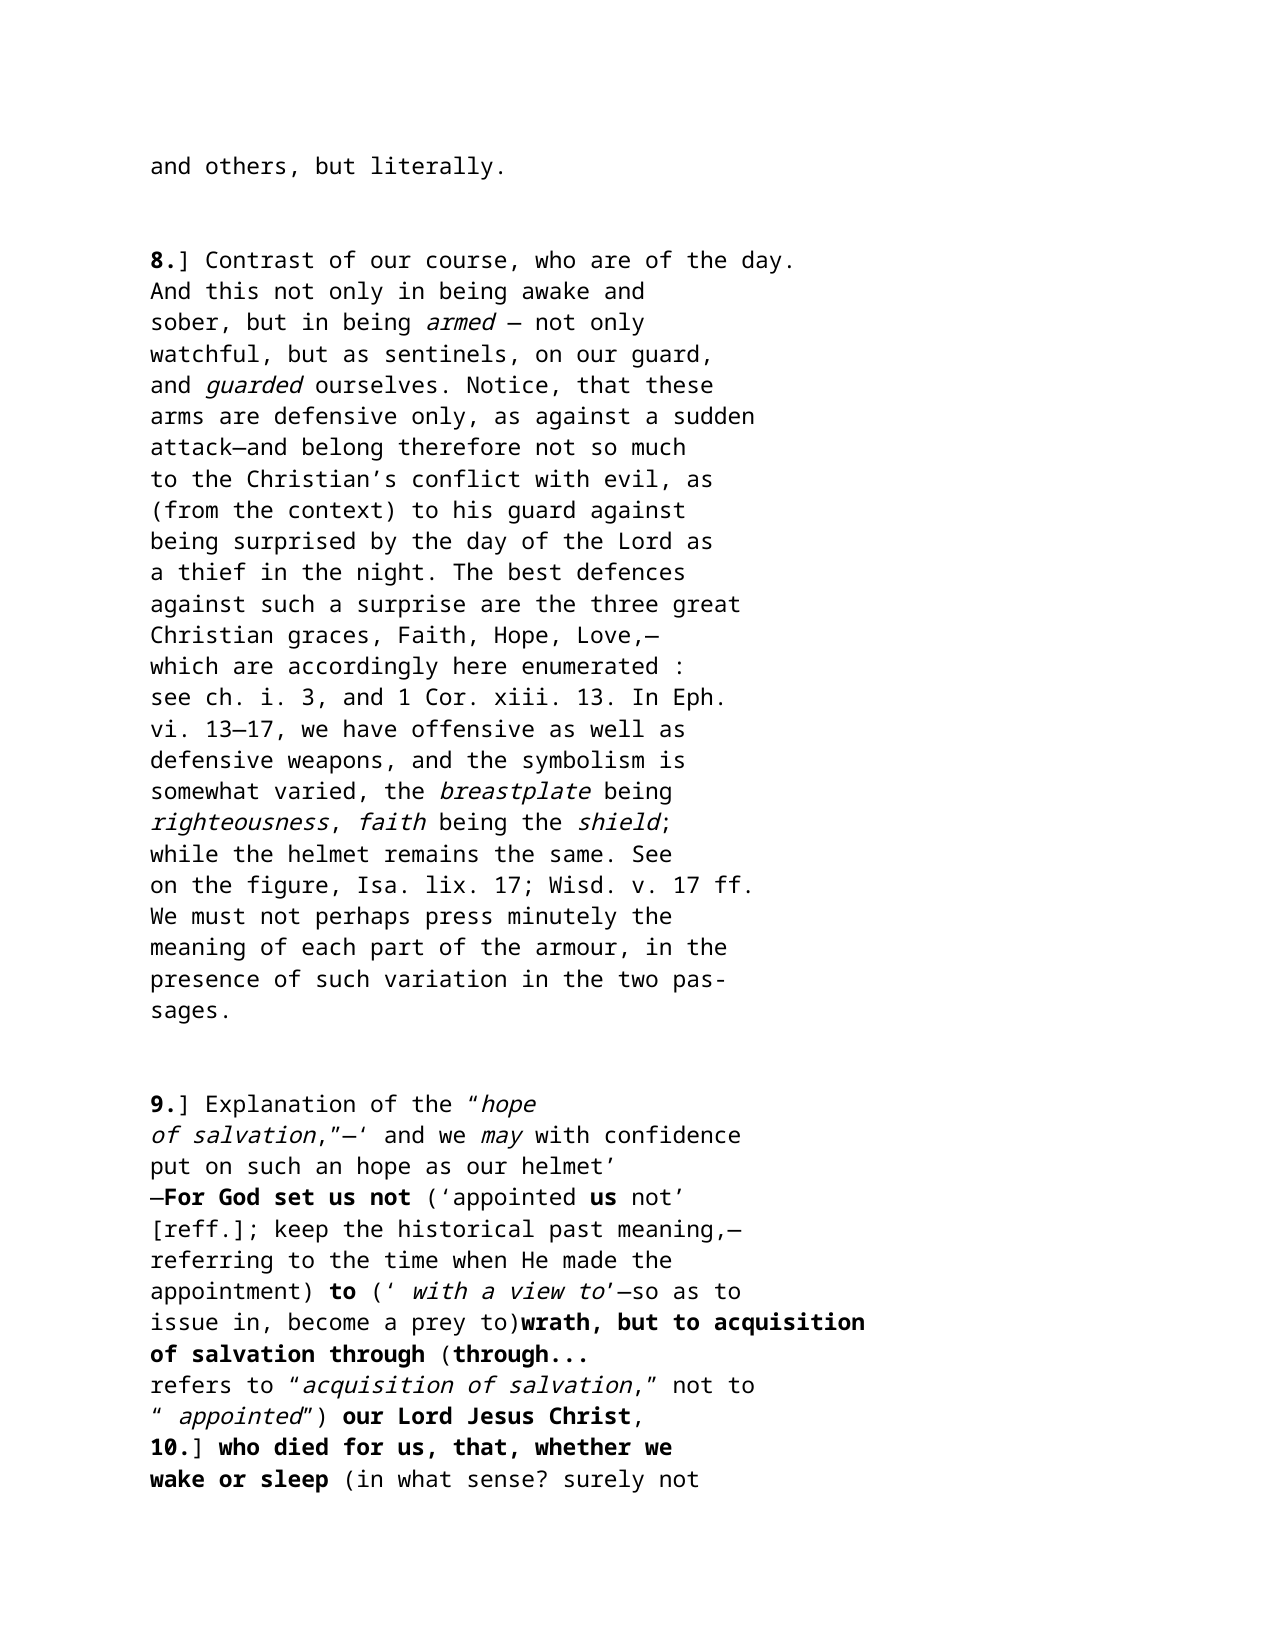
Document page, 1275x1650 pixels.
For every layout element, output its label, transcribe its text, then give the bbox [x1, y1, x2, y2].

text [150, 1337, 1125, 1494]
text 8.] Contrast of our course, who are of the day. And this not only in being awake and sober, but in being armed — not only watchful, but as sentinels, on our guard, and guarded ourselves. Notice, that these arms are defensive only, as against a sudden attack—and belong therefore not so much to the Christian’s conflict with evil, as (from the context) to his guard against being surprised by the day of the Lord as a thief in the night. The best defences against such a surprise are the three great Christian graces, Faith, Hope, Love,— which are accordingly here enumerated : see ch. i. 3, and 1 Cor. xiii. 13. In Eph. vi. 13—17, we have offensive as well as defensive weapons, and the symbolism is somewhat varied, the breastplate being righteousness, faith being the shield; while the helmet remains the same. See on the figure, Isa. lix. 17; Wisd. v. 17 ff. We must not perhaps press minutely the meaning of each part of the armour, in the presence of such variation in the two pas- sages. [150, 244, 1125, 1025]
text put on such an hope as our helmet’ —For God set us not (‘appointed us not’ [reff.]; keep the historical past meaning,— referring to the time when He made the appointment) to (‘ with a view to’—so as to issue in, become a prey to)wrath, but to acquisition [150, 1150, 1125, 1337]
text and others, but literally. [150, 150, 1125, 181]
text 9.] Explanation of the “hope of salvation,”—‘ and we may with confidence [150, 1087, 1125, 1150]
